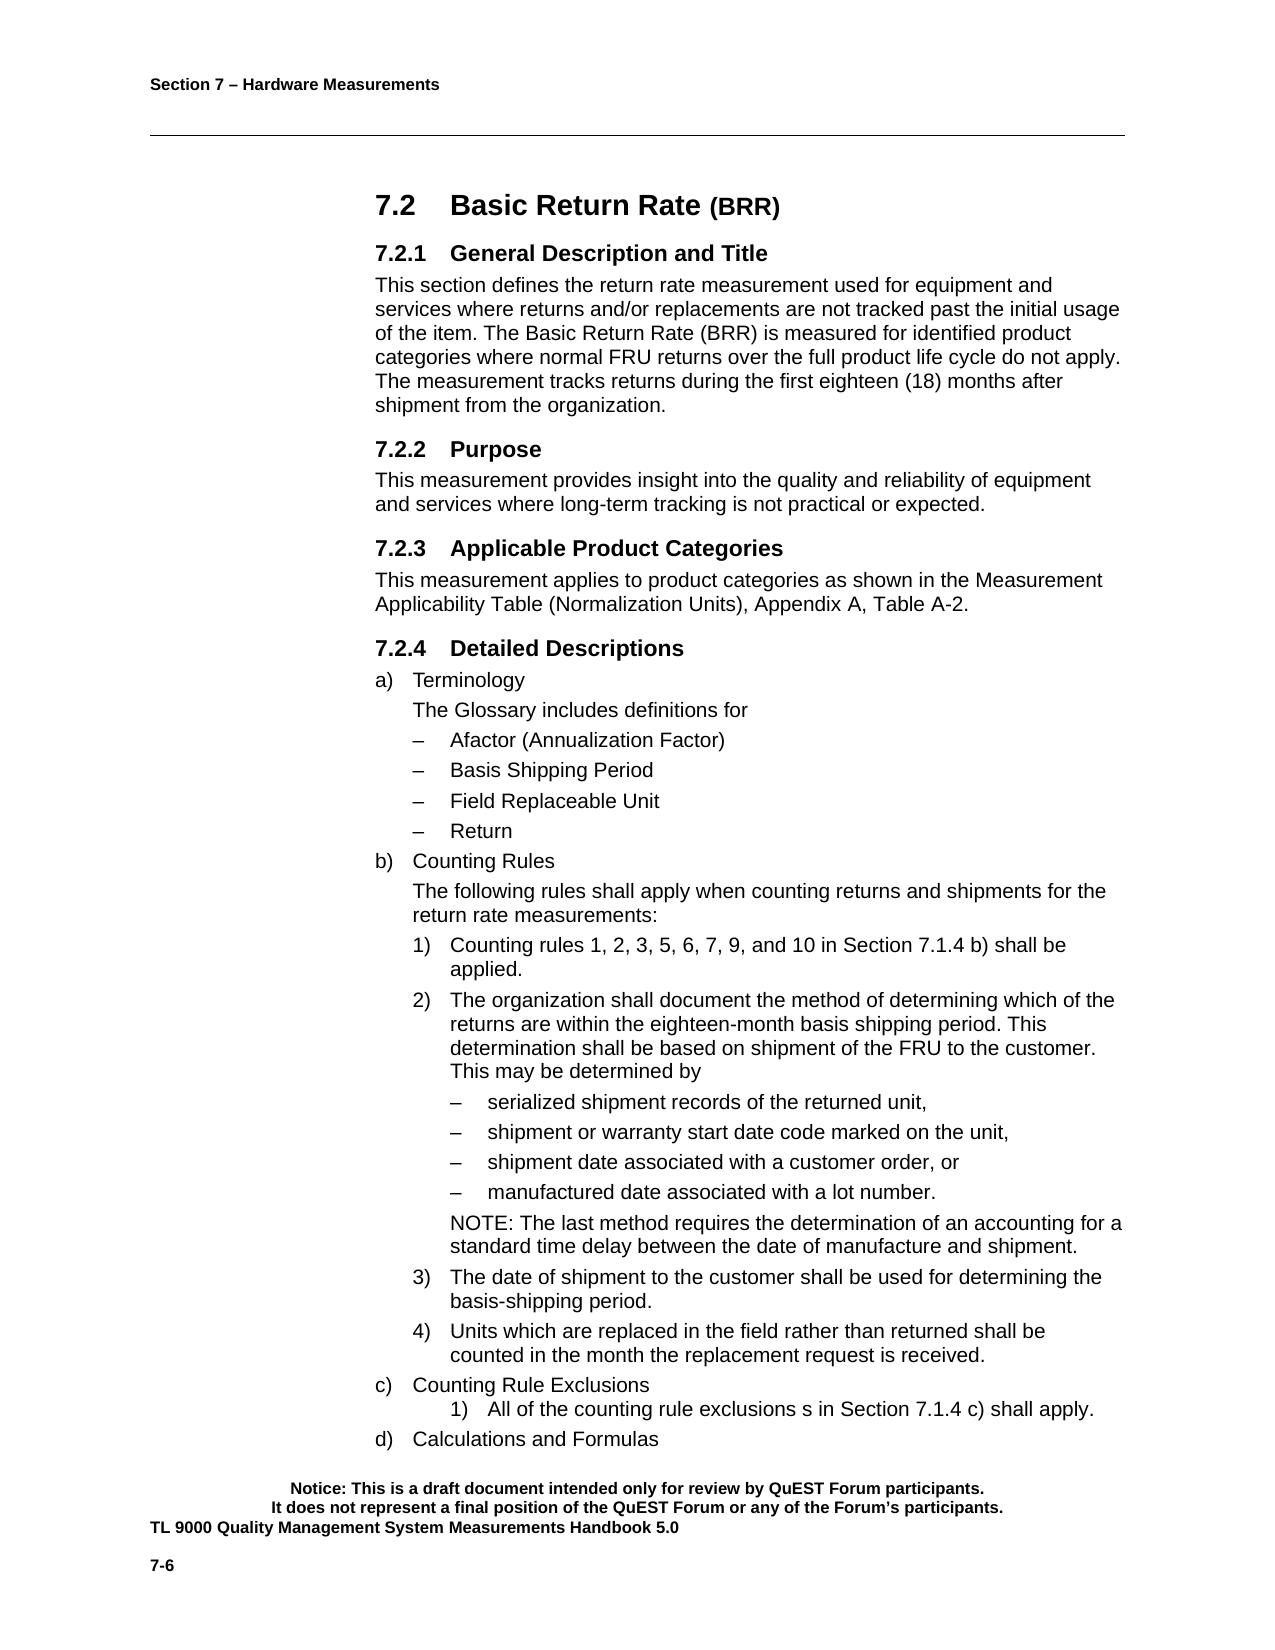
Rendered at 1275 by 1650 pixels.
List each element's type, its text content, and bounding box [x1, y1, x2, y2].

text d) Calculations and Formulas [375, 1427, 1125, 1451]
text a) Terminology [375, 668, 1125, 692]
text c) Counting Rule Exclusions [375, 1373, 1125, 1397]
text b) Counting Rules [375, 849, 1125, 873]
subtitle 7.2.2 Purpose [375, 436, 1125, 462]
text – serialized shipment records of the returned unit, [450, 1089, 1125, 1113]
subtitle 7.2.1 General Description and Title [375, 240, 1125, 267]
text This measurement applies to product categories as shown in the Measurement Applicability Table (Normalization Units), Appendix A, Table A-2. [375, 568, 1125, 616]
text This measurement provides insight into the quality and reliability of equipment and services where long-term tracking is not practical or expected. [375, 468, 1125, 516]
text 1) Counting rules 1, 2, 3, 5, 6, 7, 9, and 10 in Section 7.1.4 b) shall be applied. [412, 933, 1125, 981]
text – shipment or warranty start date code marked on the unit, [450, 1120, 1125, 1144]
subtitle 7.2.4 Detailed Descriptions [375, 635, 1125, 661]
text – Field Replaceable Unit [412, 788, 1125, 812]
text 3) The date of shipment to the customer shall be used for determining the basis-shipping period. [412, 1264, 1125, 1312]
text The Glossary includes definitions for [412, 698, 1125, 722]
text NOTE: The last method requires the determination of an accounting for a standard time delay between the date of manufacture and shipment. [450, 1210, 1125, 1258]
text The following rules shall apply when counting returns and shipments for the return rate measurements: [412, 879, 1125, 927]
text 1) All of the counting rule exclusions s in Section 7.1.4 c) shall apply. [450, 1397, 1125, 1421]
text 4) Units which are replaced in the field rather than returned shall be counted in the month the replacement request is received. [412, 1319, 1125, 1367]
text – Basis Shipping Period [412, 758, 1125, 782]
text 2) The organization shall document the method of determining which of the returns are within the eighteen-month basis shipping period. This determination shall be based on shipment of the FRU to the customer. This may be determined by [412, 987, 1125, 1083]
text This section defines the return rate measurement used for equipment and services where returns and/or replacements are not tracked past the initial usage of the item. The Basic Return Rate (BRR) is measured for identified product categories where normal FRU returns over the full product life cycle do not apply. The measurement tracks returns during the first eighteen (18) months after shipment from the organization. [375, 273, 1125, 417]
text – Return [412, 819, 1125, 843]
text – shipment date associated with a customer order, or [450, 1150, 1125, 1174]
text – Afactor (Annualization Factor) [412, 728, 1125, 752]
text – manufactured date associated with a lot number. [450, 1180, 1125, 1204]
subtitle 7.2.3 Applicable Product Categories [375, 535, 1125, 562]
subtitle 7.2 Basic Return Rate (BRR) [375, 187, 1125, 221]
